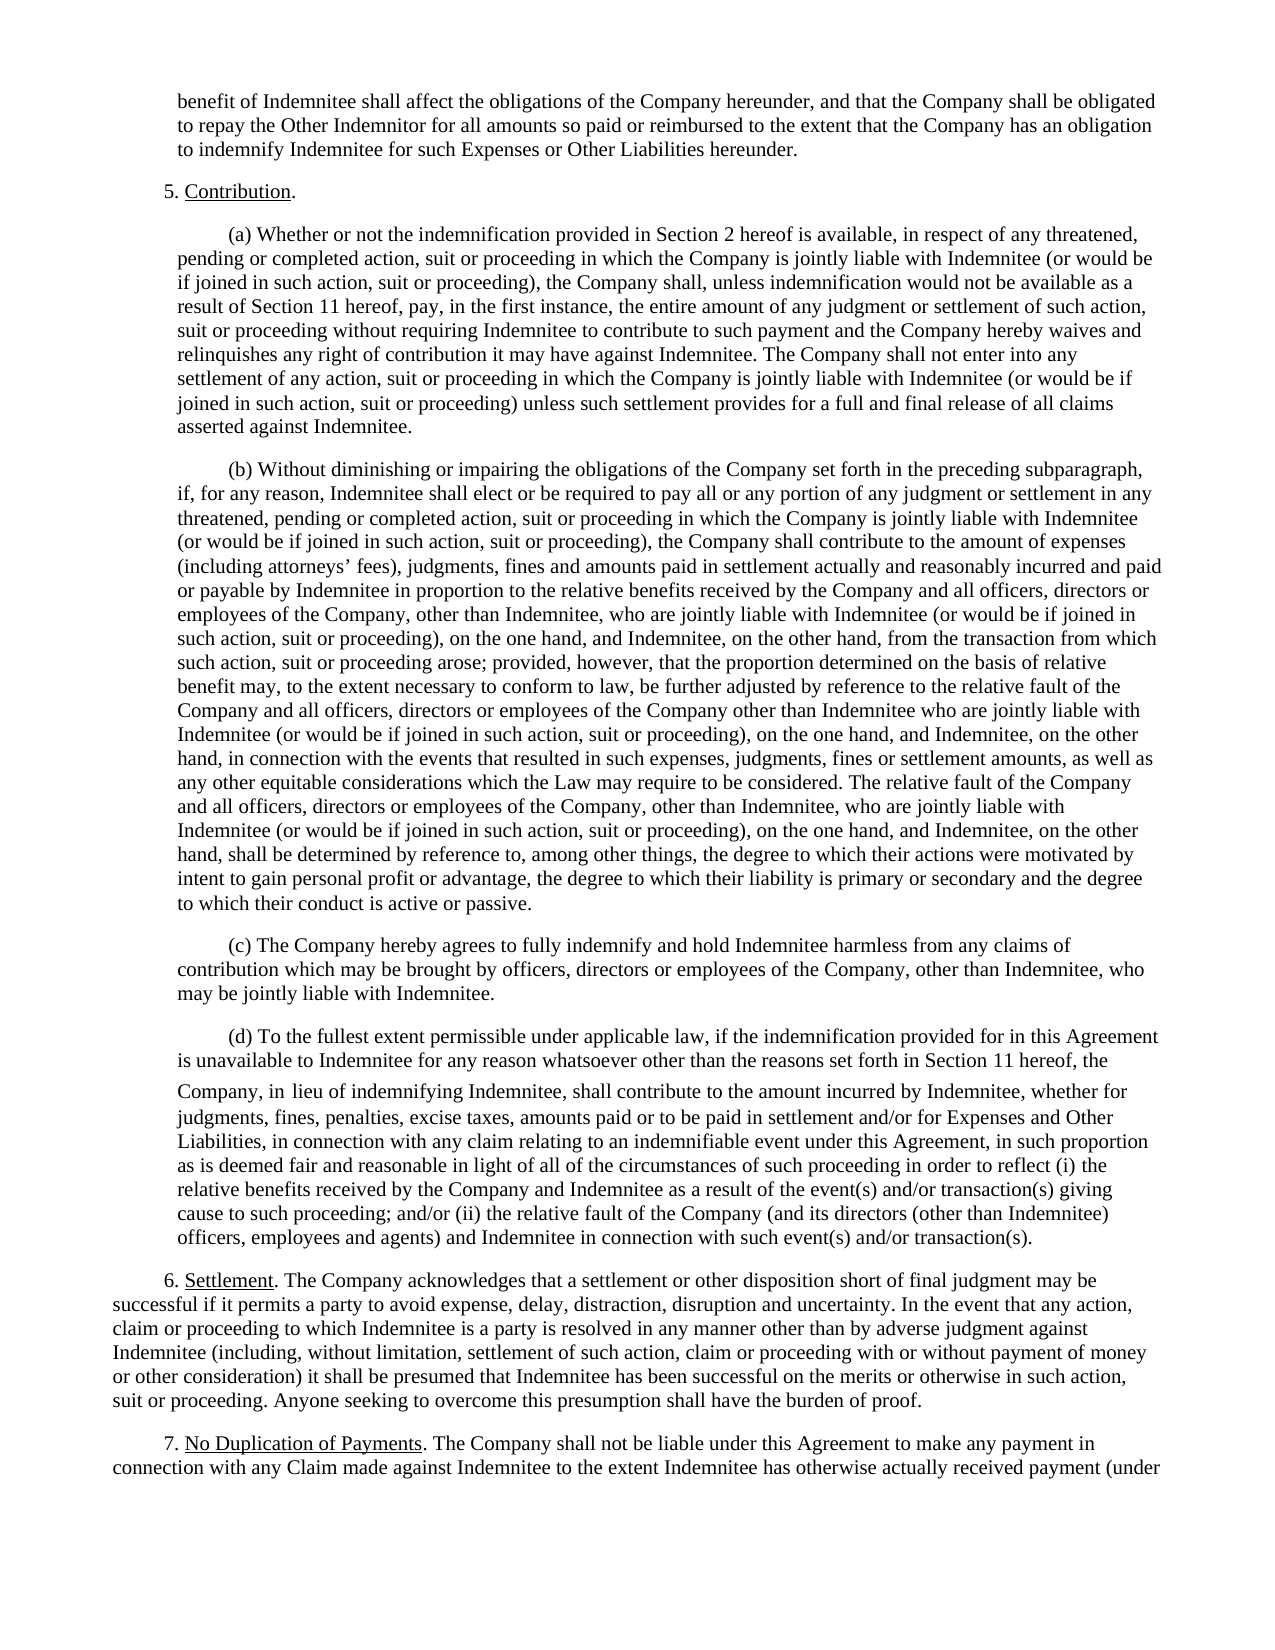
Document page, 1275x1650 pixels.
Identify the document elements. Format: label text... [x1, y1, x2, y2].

text 5. Contribution. [112, 179, 1162, 203]
text (d) To the fullest extent permissible under applicable law, if the indemnification provided for in this Agreement is unavailable to Indemnitee for any reason whatsoever other than the reasons set forth in Section 11 hereof, the Company, in lieu of indemnifying Indemnitee, shall contribute to the amount incurred by Indemnitee, whether for judgments, fines, penalties, excise taxes, amounts paid or to be paid in settlement and/or for Expenses and Other Liabilities, in connection with any claim relating to an indemnifiable event under this Agreement, in such proportion as is deemed fair and reasonable in light of all of the circumstances of such proceeding in order to reflect (i) the relative benefits received by the Company and Indemnitee as a result of the event(s) and/or transaction(s) giving cause to such proceeding; and/or (ii) the relative fault of the Company (and its directors (other than Indemnitee) officers, employees and agents) and Indemnitee in connection with such event(s) and/or transaction(s). [177, 1024, 1162, 1249]
text (a) Whether or not the indemnification provided in Section 2 hereof is available, in respect of any threatened, pending or completed action, suit or proceeding in which the Company is jointly liable with Indemnitee (or would be if joined in such action, suit or proceeding), the Company shall, unless indemnification would not be available as a result of Section 11 hereof, pay, in the first instance, the entire amount of any judgment or settlement of such action, suit or proceeding without requiring Indemnitee to contribute to such payment and the Company hereby waives and relinquishes any right of contribution it may have against Indemnitee. The Company shall not enter into any settlement of any action, suit or proceeding in which the Company is jointly liable with Indemnitee (or would be if joined in such action, suit or proceeding) unless such settlement provides for a full and final release of all claims asserted against Indemnitee. [177, 222, 1162, 438]
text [177, 89, 1162, 161]
text 6. Settlement. The Company acknowledges that a settlement or other disposition short of final judgment may be successful if it permits a party to avoid expense, delay, distraction, disruption and uncertainty. In the event that any action, claim or proceeding to which Indemnitee is a party is resolved in any manner other than by adverse judgment against Indemnitee (including, without limitation, settlement of such action, claim or proceeding with or without payment of money or other consideration) it shall be presumed that Indemnitee has been successful on the merits or otherwise in such action, suit or proceeding. Anyone seeking to overcome this presumption shall have the burden of proof. [112, 1268, 1162, 1412]
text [112, 1431, 1162, 1479]
text (c) The Company hereby agrees to fully indemnify and hold Indemnitee harmless from any claims of contribution which may be brought by officers, directors or employees of the Company, other than Indemnitee, who may be jointly liable with Indemnitee. [177, 933, 1162, 1005]
text (b) Without diminishing or impairing the obligations of the Company set forth in the preceding subparagraph, if, for any reason, Indemnitee shall elect or be required to pay all or any portion of any judgment or settlement in any threatened, pending or completed action, suit or proceeding in which the Company is jointly liable with Indemnitee (or would be if joined in such action, suit or proceeding), the Company shall contribute to the amount of expenses (including attorneys’ fees), judgments, fines and amounts paid in settlement actually and reasonably incurred and paid or payable by Indemnitee in proportion to the relative benefits received by the Company and all officers, directors or employees of the Company, other than Indemnitee, who are jointly liable with Indemnitee (or would be if joined in such action, suit or proceeding), on the one hand, and Indemnitee, on the other hand, from the transaction from which such action, suit or proceeding arose; provided, however, that the proportion determined on the basis of relative benefit may, to the extent necessary to conform to law, be further adjusted by reference to the relative fault of the Company and all officers, directors or employees of the Company other than Indemnitee who are jointly liable with Indemnitee (or would be if joined in such action, suit or proceeding), on the one hand, and Indemnitee, on the other hand, in connection with the events that resulted in such expenses, judgments, fines or settlement amounts, as well as any other equitable considerations which the Law may require to be considered. The relative fault of the Company and all officers, directors or employees of the Company, other than Indemnitee, who are jointly liable with Indemnitee (or would be if joined in such action, suit or proceeding), on the one hand, and Indemnitee, on the other hand, shall be determined by reference to, among other things, the degree to which their actions were motivated by intent to gain personal profit or advantage, the degree to which their liability is primary or secondary and the degree to which their conduct is active or passive. [177, 457, 1162, 914]
